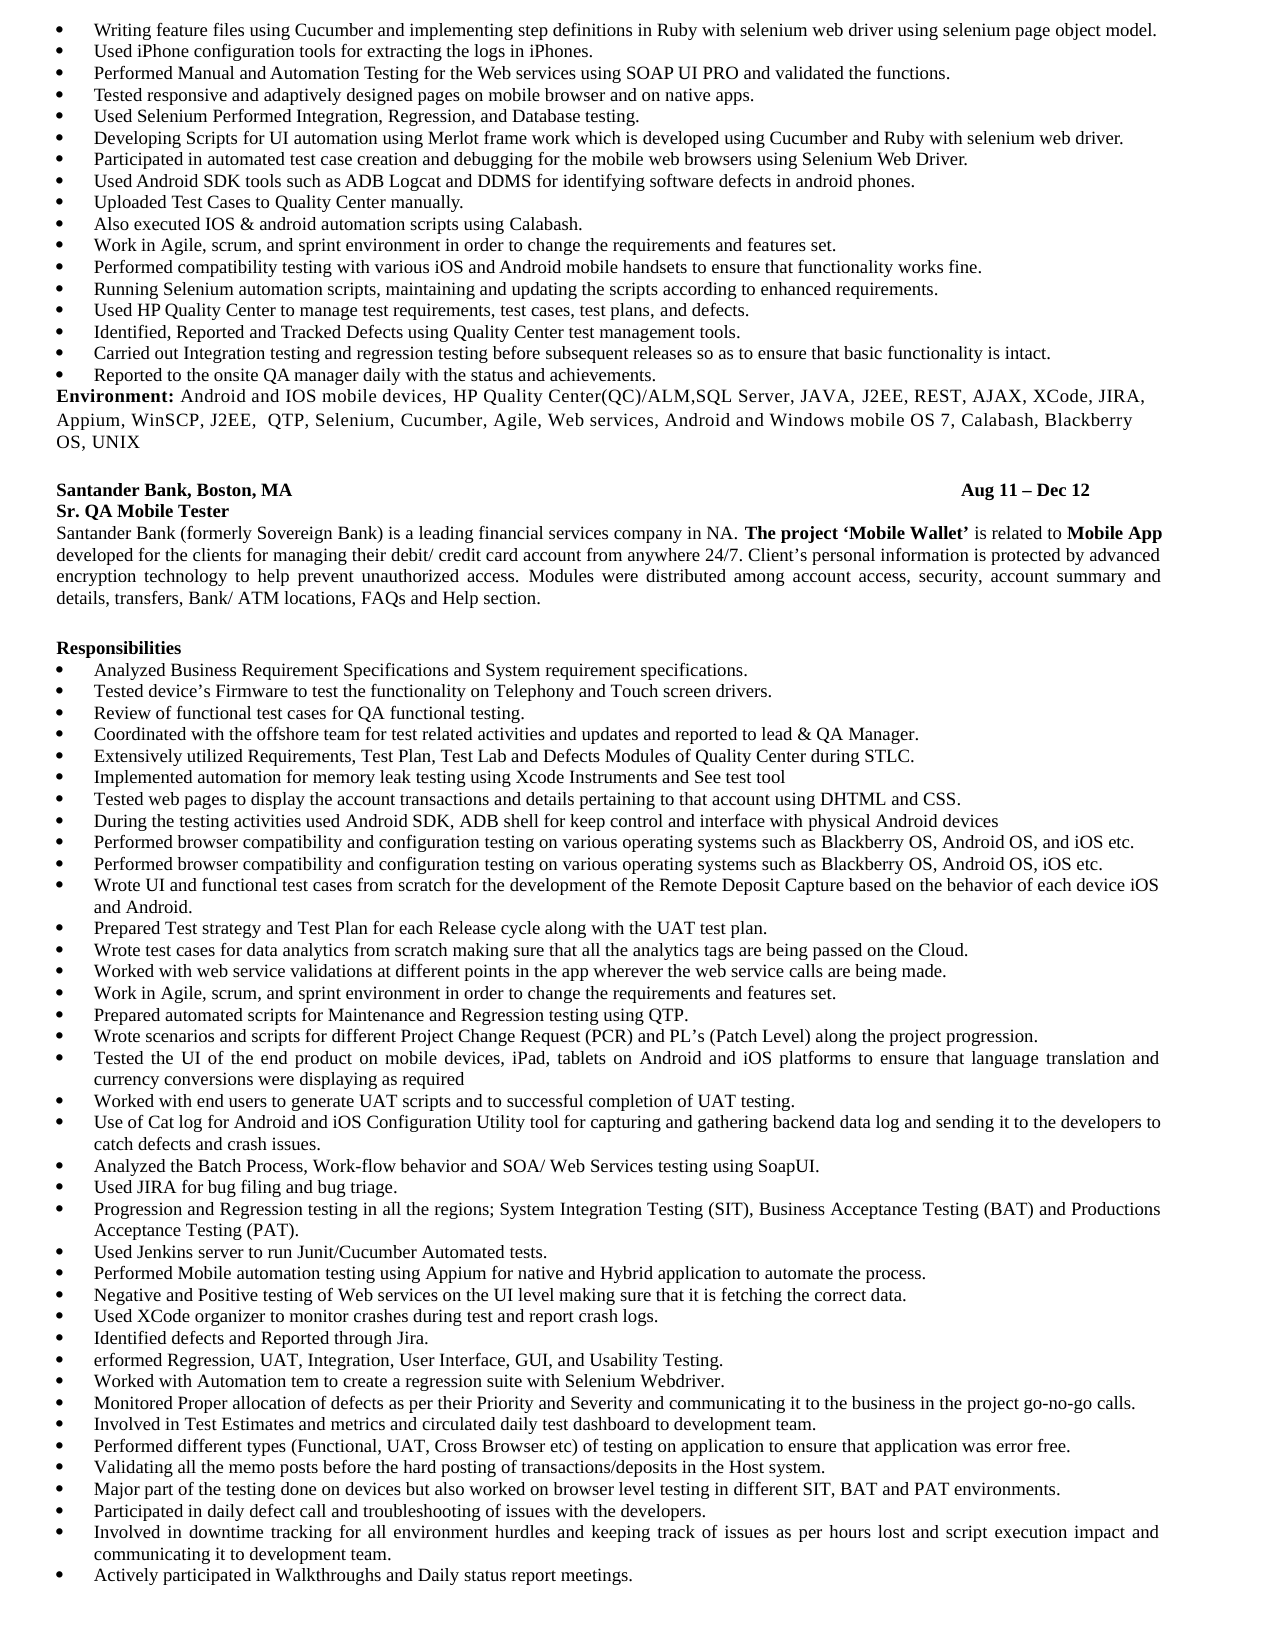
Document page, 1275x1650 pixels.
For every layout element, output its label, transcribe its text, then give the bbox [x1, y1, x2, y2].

list Identified defects and Reported through Jira. [56, 1327, 1162, 1348]
list erformed Regression, UAT, Integration, User Interface, GUI, and Usability Testing. [56, 1348, 1162, 1370]
text Santander Bank (formerly Sovereign Bank) is a leading financial services company in NA. The project ‘Mobile Wallet’ is related to Mobile App developed for the clients for managing their debit/ credit card account from anywhere 24/7. Client’s personal information is protected by advanced encryption technology to help prevent unauthorized access. Modules were distributed among account access, security, account summary and details, transfers, Bank/ ATM locations, FAQs and Help section. [56, 522, 1162, 608]
list Tested responsive and adaptively designed pages on mobile browser and on native apps. [56, 83, 1162, 105]
list Prepared automated scripts for Maintenance and Regression testing using QTP. [56, 1003, 1162, 1025]
list Prepared Test strategy and Test Plan for each Release cycle along with the UAT test plan. [56, 917, 1162, 939]
list Running Selenium automation scripts, maintaining and updating the scripts according to enhanced requirements. [56, 277, 1162, 299]
list Used XCode organizer to monitor crashes during test and report crash logs. [56, 1305, 1162, 1327]
list Review of functional test cases for QA functional testing. [56, 702, 1162, 723]
text Santander Bank, Boston, MA Aug 11 – Dec 12 [56, 479, 1162, 500]
list Wrote UI and functional test cases from scratch for the development of the Remote Deposit Capture based on the behavior of each device iOS and Android. [56, 874, 1162, 917]
list Participated in automated test case creation and debugging for the mobile web browsers using Selenium Web Driver. [56, 148, 1162, 170]
list Worked with end users to generate UAT scripts and to successful completion of UAT testing. [56, 1090, 1162, 1111]
list Coordinated with the offshore team for test related activities and updates and reported to lead & QA Manager. [56, 723, 1162, 745]
list Used JIRA for bug filing and bug triage. [56, 1176, 1162, 1198]
text Responsibilities [56, 637, 1162, 658]
list Involved in Test Estimates and metrics and circulated daily test dashboard to development team. [56, 1413, 1162, 1435]
list Tested the UI of the end product on mobile devices, iPad, tablets on Android and iOS platforms to ensure that language translation and currency conversions were displaying as required [56, 1047, 1162, 1090]
list Participated in daily defect call and troubleshooting of issues with the developers. [56, 1499, 1162, 1521]
list Carried out Integration testing and regression testing before subsequent releases so as to ensure that basic functionality is intact. [56, 342, 1162, 364]
list Wrote test cases for data analytics from scratch making sure that all the analytics tags are being passed on the Cloud. [56, 939, 1162, 960]
list Developing Scripts for UI automation using Merlot frame work which is developed using Cucumber and Ruby with selenium web driver. [56, 127, 1162, 148]
list Use of Cat log for Android and iOS Configuration Utility tool for capturing and gathering backend data log and sending it to the developers to catch defects and crash issues. [56, 1111, 1162, 1154]
text Environment: Android and IOS mobile devices, HP Quality Center(QC)/ALM,SQL Server, JAVA, J2EE, REST, AJAX, XCode, JIRA, Appium, WinSCP, J2EE, QTP, Selenium, Cucumber, Agile, Web services, Android and Windows mobile OS 7, Calabash, Blackberry OS, UNIX [56, 385, 1162, 452]
list Major part of the testing done on devices but also worked on browser level testing in different SIT, BAT and PAT environments. [56, 1478, 1162, 1499]
list Used Selenium Performed Integration, Regression, and Database testing. [56, 105, 1162, 127]
list Performed browser compatibility and configuration testing on various operating systems such as Blackberry OS, Android OS, iOS etc. [56, 853, 1162, 874]
list Worked with web service validations at different points in the app wherever the web service calls are being made. [56, 960, 1162, 982]
list Performed Manual and Automation Testing for the Web services using SOAP UI PRO and validated the functions. [56, 62, 1162, 83]
list Validating all the memo posts before the hard posting of transactions/deposits in the Host system. [56, 1456, 1162, 1478]
list Work in Agile, scrum, and sprint environment in order to change the requirements and features set. [56, 234, 1162, 256]
list Performed Mobile automation testing using Appium for native and Hybrid application to automate the process. [56, 1262, 1162, 1284]
list Analyzed Business Requirement Specifications and System requirement specifications. [56, 658, 1162, 680]
list Actively participated in Walkthroughs and Daily status report meetings. [56, 1564, 1162, 1586]
list Performed compatibility testing with various iOS and Android mobile handsets to ensure that functionality works fine. [56, 256, 1162, 277]
list During the testing activities used Android SDK, ADB shell for keep control and interface with physical Android devices [56, 809, 1162, 831]
list Monitored Proper allocation of defects as per their Priority and Severity and communicating it to the business in the project go-no-go calls. [56, 1392, 1162, 1413]
list Negative and Positive testing of Web services on the UI level making sure that it is fetching the correct data. [56, 1284, 1162, 1305]
list Used iPhone configuration tools for extracting the logs in iPhones. [56, 40, 1162, 62]
list Involved in downtime tracking for all environment hurdles and keeping track of issues as per hours lost and script execution impact and communicating it to development team. [56, 1521, 1162, 1564]
list Writing feature files using Cucumber and implementing step definitions in Ruby with selenium web driver using selenium page object model. [56, 19, 1162, 40]
list Wrote scenarios and scripts for different Project Change Request (PCR) and PL’s (Patch Level) along the project progression. [56, 1025, 1162, 1047]
list Used Android SDK tools such as ADB Logcat and DDMS for identifying software defects in android phones. [56, 170, 1162, 191]
list Performed browser compatibility and configuration testing on various operating systems such as Blackberry OS, Android OS, and iOS etc. [56, 831, 1162, 853]
list Extensively utilized Requirements, Test Plan, Test Lab and Defects Modules of Quality Center during STLC. [56, 745, 1162, 766]
list Also executed IOS & android automation scripts using Calabash. [56, 213, 1162, 234]
list Uploaded Test Cases to Quality Center manually. [56, 191, 1162, 213]
list Used Jenkins server to run Junit/Cucumber Automated tests. [56, 1241, 1162, 1262]
list Tested device’s Firmware to test the functionality on Telephony and Touch screen drivers. [56, 680, 1162, 702]
list Tested web pages to display the account transactions and details pertaining to that account using DHTML and CSS. [56, 788, 1162, 809]
list Identified, Reported and Tracked Defects using Quality Center test management tools. [56, 321, 1162, 342]
list Performed different types (Functional, UAT, Cross Browser etc) of testing on application to ensure that application was error free. [56, 1435, 1162, 1456]
list Progression and Regression testing in all the regions; System Integration Testing (SIT), Business Acceptance Testing (BAT) and Productions Acceptance Testing (PAT). [56, 1198, 1162, 1241]
list Reported to the onsite QA manager daily with the status and achievements. [56, 364, 1162, 385]
text Sr. QA Mobile Tester [56, 500, 1162, 522]
list Work in Agile, scrum, and sprint environment in order to change the requirements and features set. [56, 982, 1162, 1003]
list Worked with Automation tem to create a regression suite with Selenium Webdriver. [56, 1370, 1162, 1392]
list Analyzed the Batch Process, Work-flow behavior and SOA/ Web Services testing using SoapUI. [56, 1154, 1162, 1176]
list Implemented automation for memory leak testing using Xcode Instruments and See test tool [56, 766, 1162, 788]
list Used HP Quality Center to manage test requirements, test cases, test plans, and defects. [56, 299, 1162, 321]
